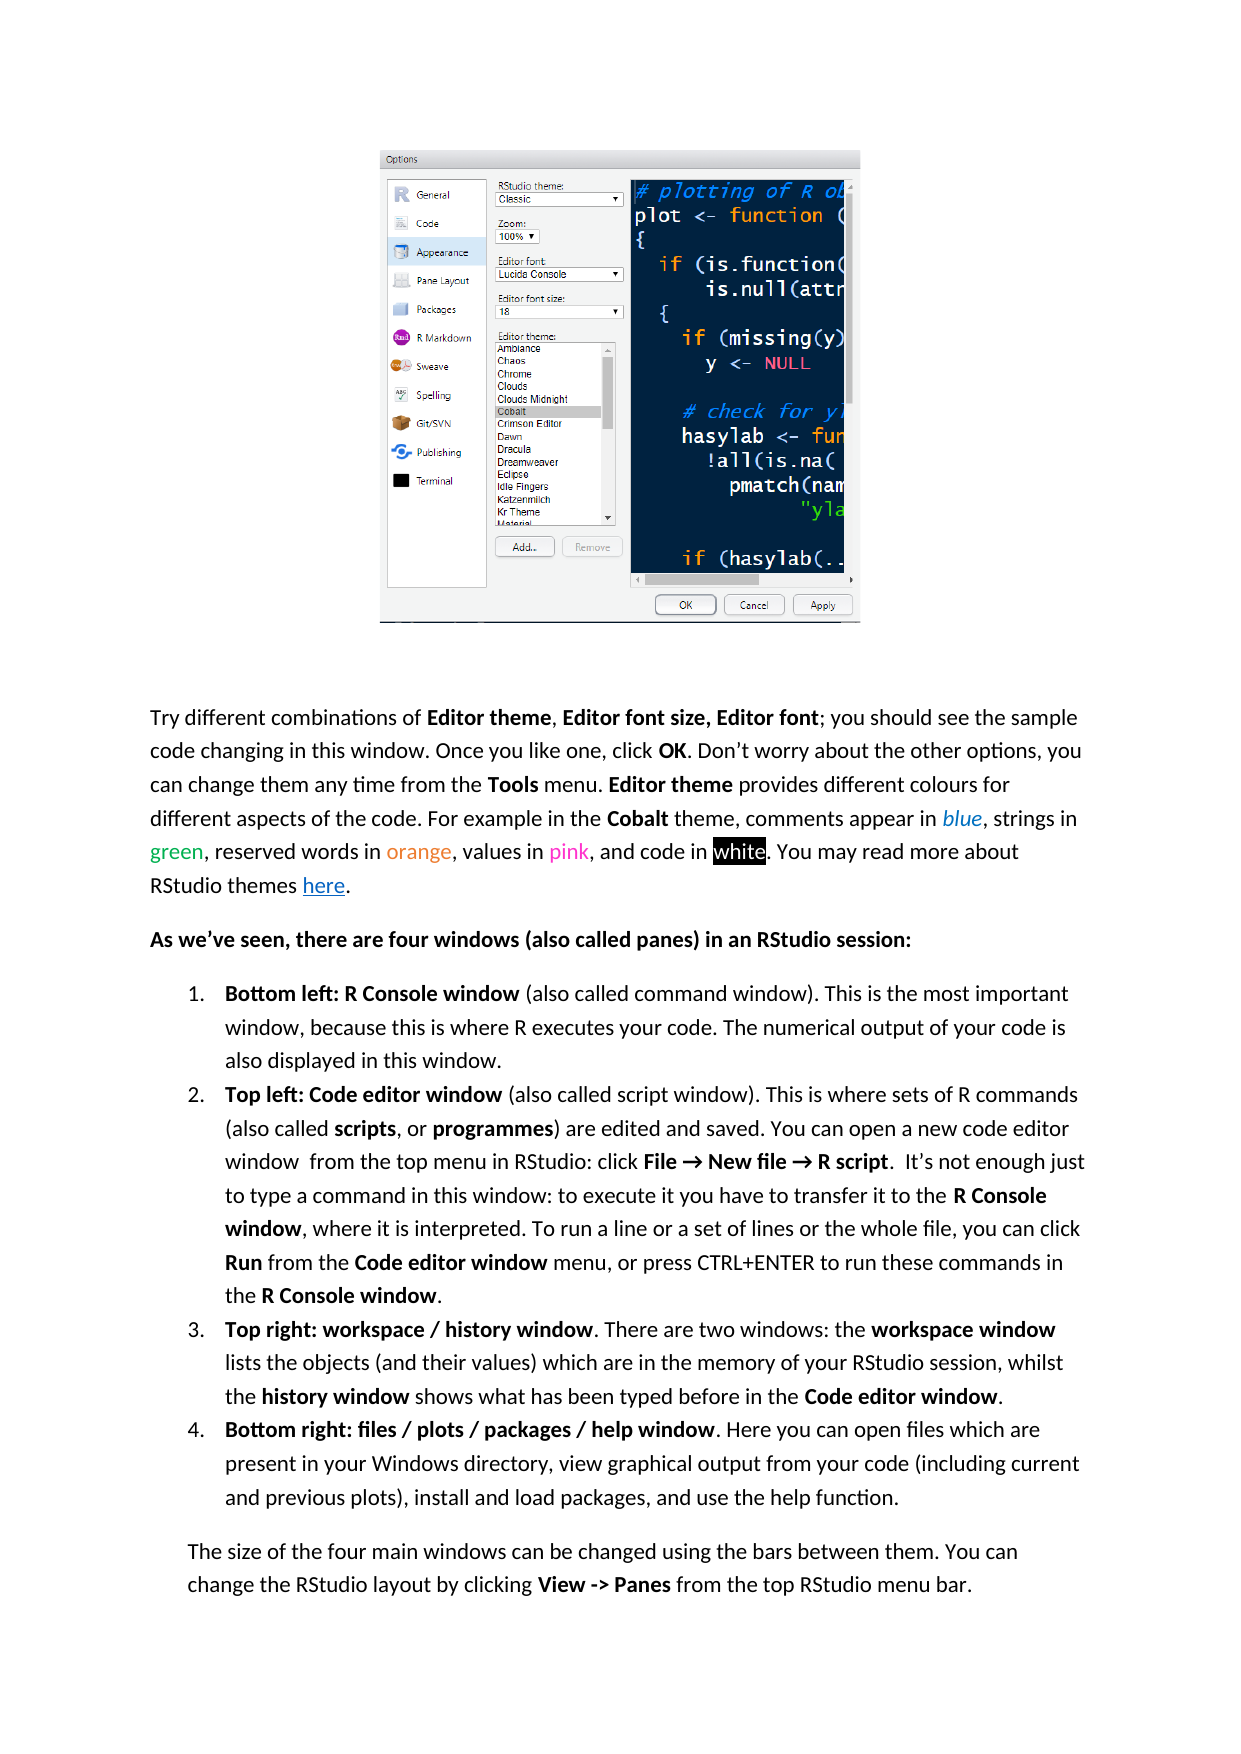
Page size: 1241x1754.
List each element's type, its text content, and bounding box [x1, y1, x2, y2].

picture [379, 150, 861, 623]
list Top right: workspace / history window. There are two windows: the workspace window lists the objects (and their values) which are in the memory of your RStudio session, whilst the history window shows what has been typed before in the Code editor window. [187, 1315, 1090, 1410]
text Try different combinations of Editor theme, Editor font size, Editor font; you should see the sample code changing in this window. Once you like one, click OK. Don’t worry about the other options, you can change them any time from the Tools menu. Editor theme provides different colours for different aspects of the code. For example in the Cobalt theme, comments appear in blue, strings in green, reserved words in orange, values in pink, and code in white. You may read more about RStudio themes here. [150, 703, 1090, 899]
list Bottom left: R Console window (also called command window). This is the most important window, because this is where R executes your code. The numerical output of your code is also displayed in this window. [187, 979, 1090, 1074]
list Top left: Code editor window (also called script window). This is where sets of R commands (also called scripts, or programmes) are edited and saved. You can open a new code editor window from the top menu in RStudio: click File → New file → R script. It’s not enough just to type a command in this window: to execute it you have to transfer it to the R Console window, where it is interpreted. To run a line or a set of lines or the whole file, you can click Run from the Code editor window menu, or press CTRL+ENTER to run these commands in the R Console window. [187, 1080, 1090, 1309]
text As we’ve seen, there are four windows (also called panes) in an RStudio session: [150, 925, 1090, 953]
text The size of the four main windows can be changed using the bars between them. You can change the RStudio layout by clicking View -> Panes from the top RStudio menu bar. [187, 1537, 1090, 1598]
list Bottom right: files / plots / packages / help window. Here you can open files which are present in your Windows directory, view graphical output from your code (including current and previous plots), install and load packages, and use the help function. [187, 1416, 1090, 1511]
